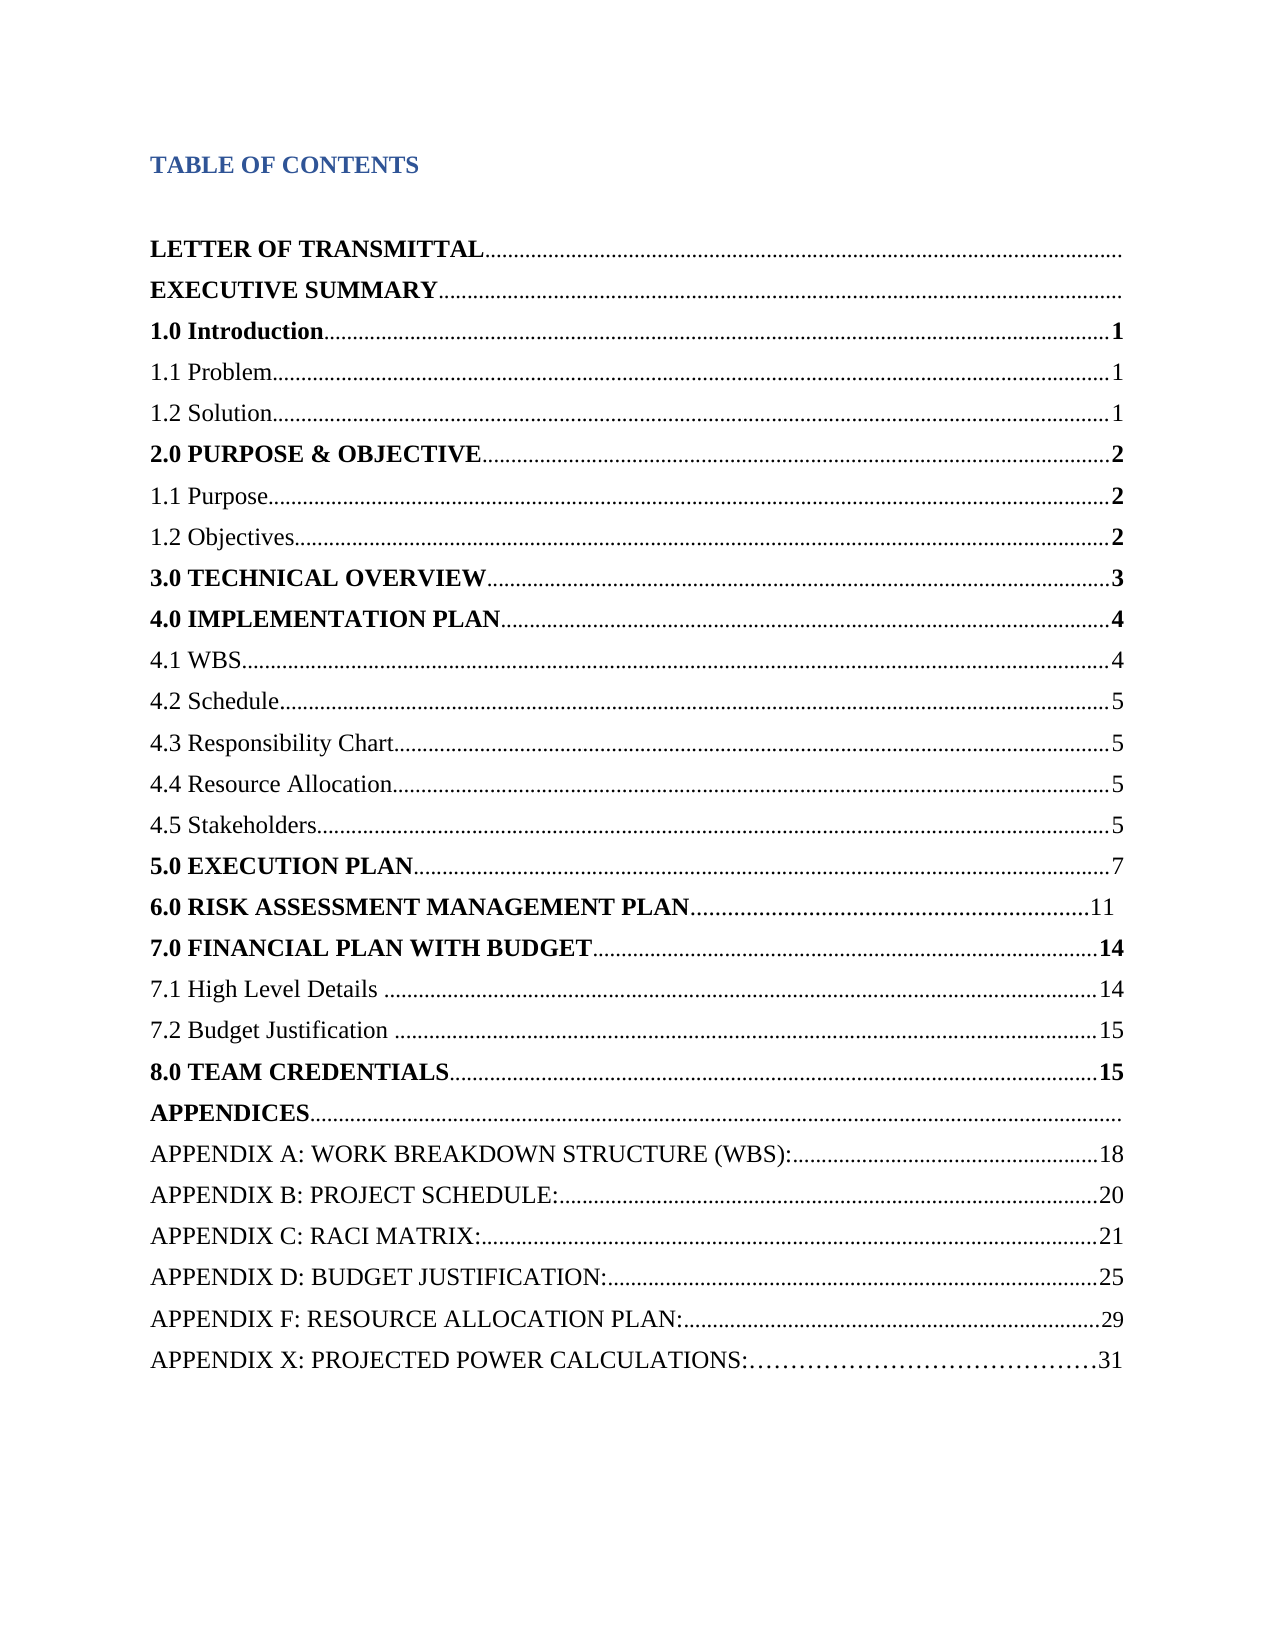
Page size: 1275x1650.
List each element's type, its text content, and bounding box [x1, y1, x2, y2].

text 4.2 Schedule. 5 [150, 686, 1125, 715]
text TABLE OF CONTENTS [150, 150, 1125, 179]
text 2.0 PURPOSE & OBJECTIVE 2 [150, 439, 1125, 468]
text 5.0 EXECUTION PLAN 7 [150, 851, 1125, 880]
text 4.1 WBS 4 [150, 645, 1125, 674]
text 3.0 TECHNICAL OVERVIEW 3 [150, 563, 1125, 592]
text 1.2 Solution 1 [150, 398, 1125, 427]
text 7.0 FINANCIAL PLAN WITH BUDGET 14 [150, 933, 1125, 962]
text APPENDIX B: PROJECT SCHEDULE: 20 [150, 1180, 1125, 1209]
text 8.0 TEAM CREDENTIALS 15 [150, 1057, 1125, 1086]
text APPENDICES [150, 1098, 1125, 1127]
text 7.2 Budget Justification 15 [150, 1016, 1125, 1044]
text APPENDIX D: BUDGET JUSTIFICATION: 25 [150, 1262, 1125, 1291]
text 4.4 Resource Allocation 5 [150, 769, 1125, 797]
text APPENDIX C: RACI MATRIX: 21 [150, 1221, 1125, 1250]
text APPENDIX A: WORK BREAKDOWN STRUCTURE (WBS): 18 [150, 1139, 1125, 1168]
text 1.1 Purpose 2 [150, 481, 1125, 509]
text 7.1 High Level Details 14 [150, 974, 1125, 1003]
text 1.0 Introduction 1 [150, 316, 1125, 345]
text APPENDIX F: RESOURCE ALLOCATION PLAN: 29 [150, 1304, 1125, 1332]
text 4.3 Responsibility Chart 5 [150, 728, 1125, 756]
text LETTER OF TRANSMITTAL iii [150, 234, 1125, 263]
text 4.5 Stakeholders 5 [150, 810, 1125, 839]
text 1.1 Problem 1 [150, 357, 1125, 386]
text 4.0 IMPLEMENTATION PLAN 4 [150, 604, 1125, 633]
text 6.0 RISK ASSESSMENT MANAGEMENT PLAN................................................................11 [150, 892, 1125, 921]
text APPENDIX X: PROJECTED POWER CALCULATIONS:……………………………………31 [150, 1345, 1125, 1373]
text 1.2 Objectives 2 [150, 522, 1125, 551]
text EXECUTIVE SUMMARY iv [150, 275, 1125, 304]
